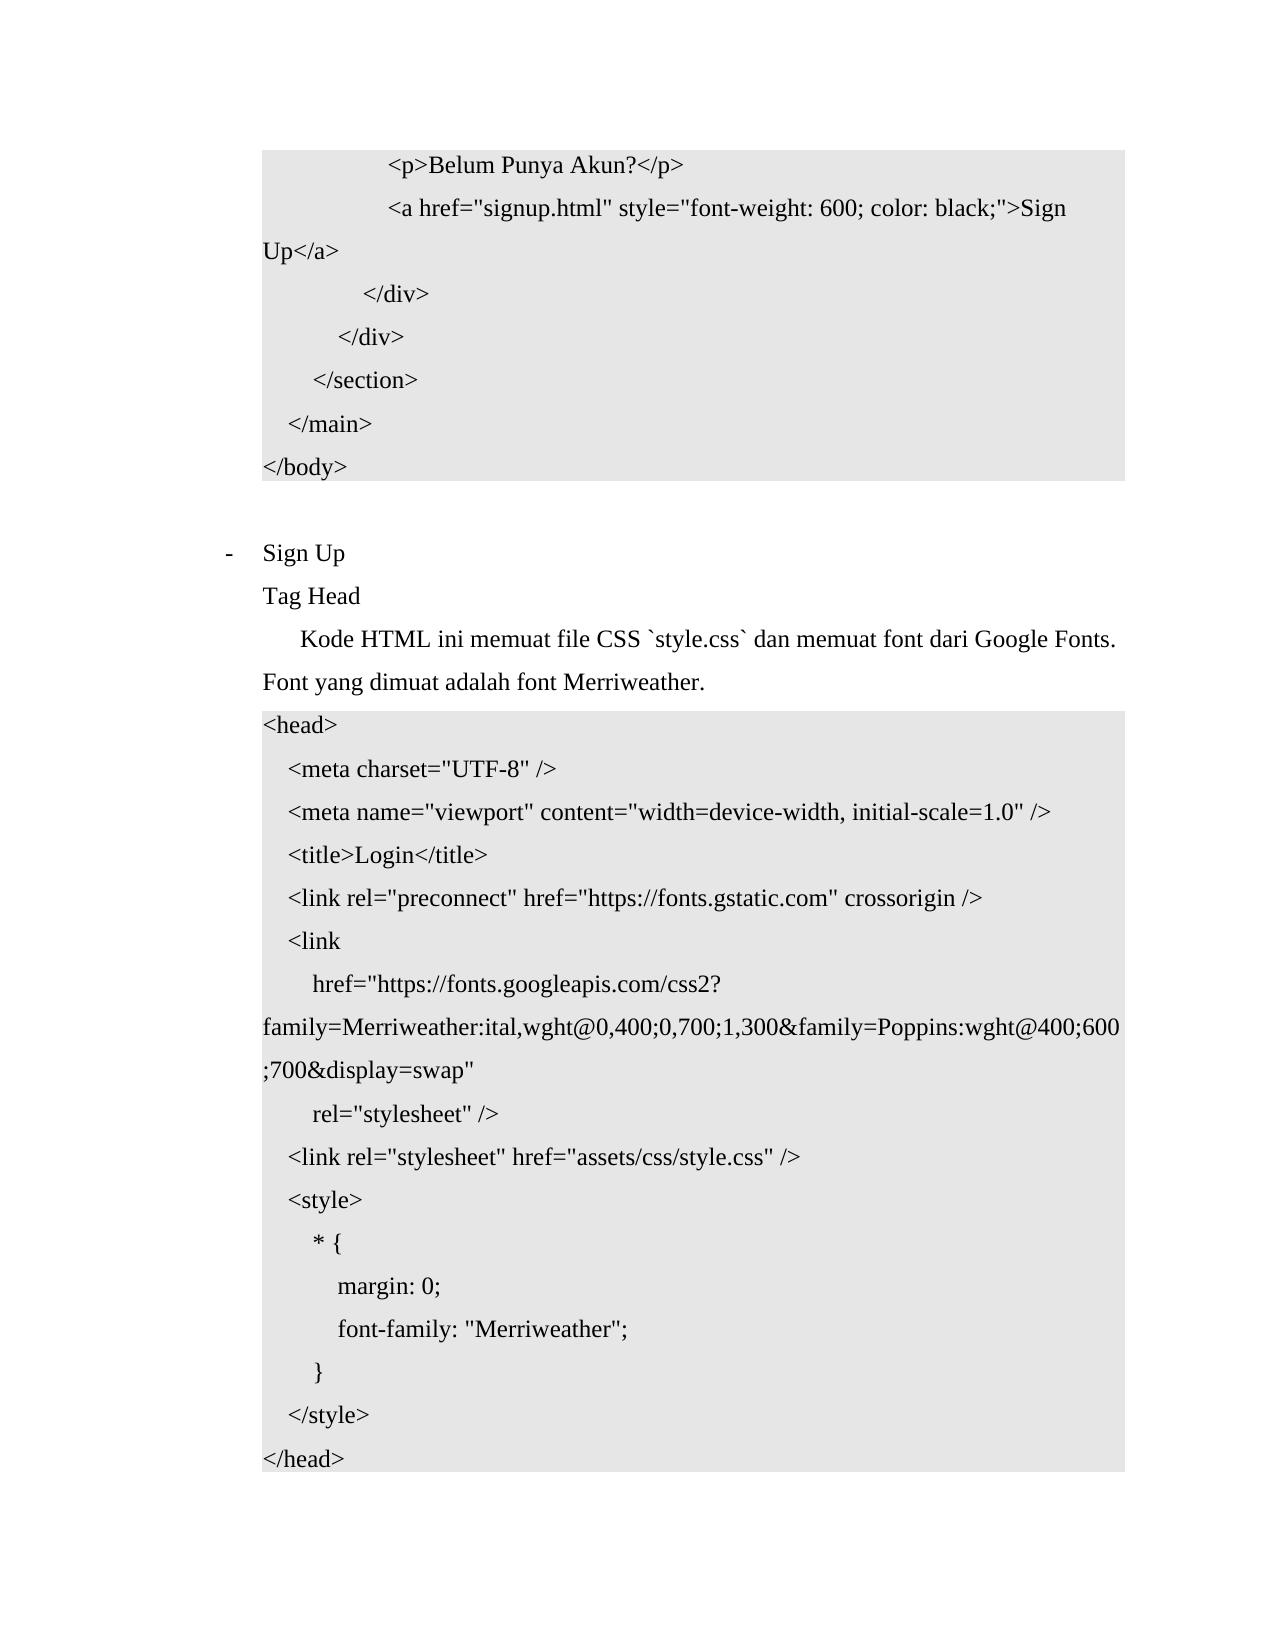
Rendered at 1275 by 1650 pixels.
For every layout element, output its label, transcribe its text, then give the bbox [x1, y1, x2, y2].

list </div> [262, 322, 1125, 351]
list </main> [262, 409, 1125, 437]
list <style> [262, 1185, 1125, 1214]
list <a href="signup.html" style="font-weight: 600; color: black;">Sign Up</a> [262, 193, 1125, 265]
list <meta name="viewport" content="width=device-width, initial-scale=1.0" /> [262, 797, 1125, 826]
list <head> [262, 711, 1125, 739]
list </head> [262, 1444, 1125, 1472]
list Tag Head [262, 581, 1125, 610]
list <p>Belum Punya Akun?</p> [262, 150, 1125, 179]
list Kode HTML ini memuat file CSS `style.css` dan memuat font dari Google Fonts. Font yang dimuat adalah font Merriweather. [262, 624, 1125, 696]
list rel="stylesheet" /> [262, 1099, 1125, 1127]
list font-family: "Merriweather"; [262, 1314, 1125, 1343]
list </div> [262, 279, 1125, 308]
list </section> [262, 366, 1125, 394]
list <link rel="stylesheet" href="assets/css/style.css" /> [262, 1142, 1125, 1171]
list } [262, 1357, 1125, 1386]
list <meta charset="UTF-8" /> [262, 754, 1125, 782]
list margin: 0; [262, 1271, 1125, 1300]
list href="https://fonts.googleapis.com/css2?family=Merriweather:ital,wght@0,400;0,700;1,300&family=Poppins:wght@400;600;700&display=swap" [262, 969, 1125, 1084]
list * { [262, 1228, 1125, 1257]
list </body> [262, 452, 1125, 481]
list <link rel="preconnect" href="https://fonts.gstatic.com" crossorigin /> [262, 883, 1125, 912]
list <title>Login</title> [262, 840, 1125, 869]
list <link [262, 926, 1125, 955]
list Sign Up [225, 538, 1125, 567]
list </style> [262, 1401, 1125, 1429]
